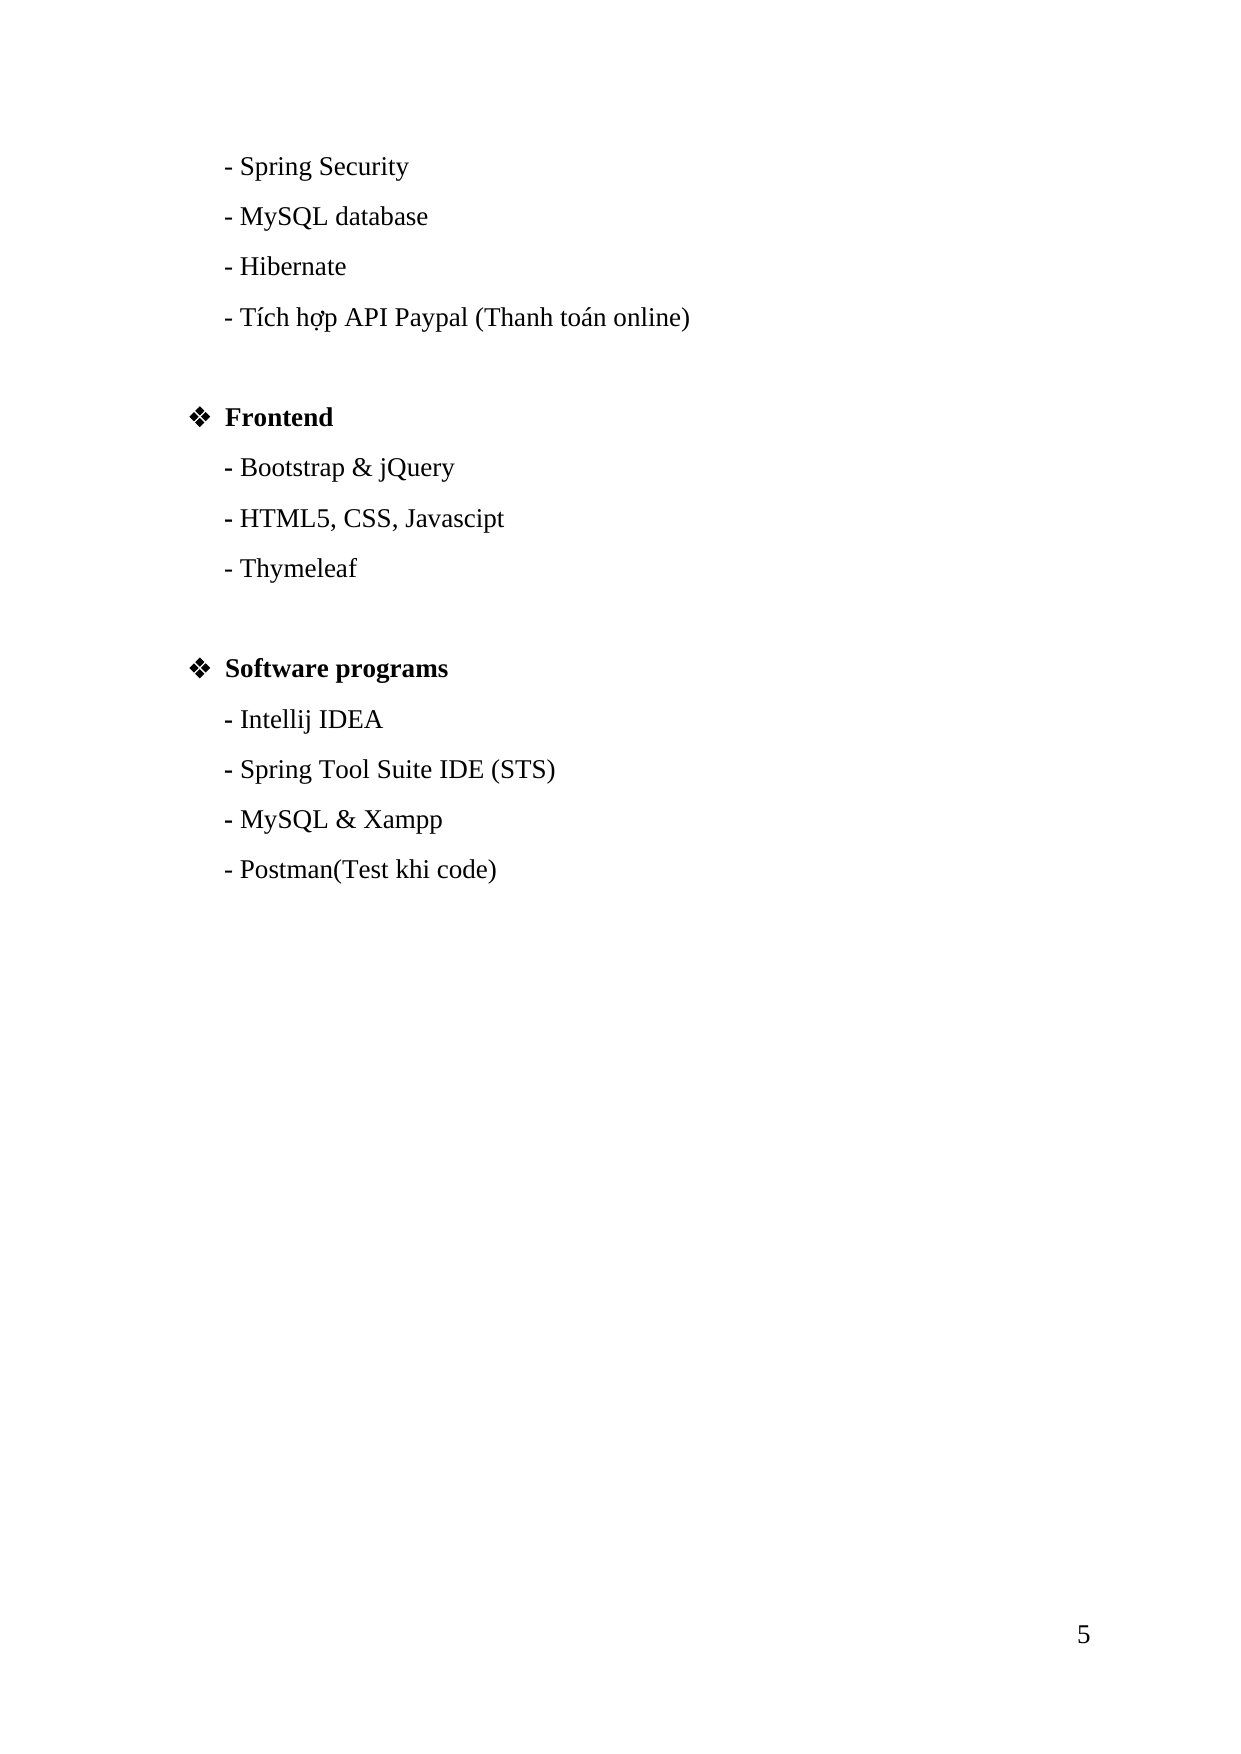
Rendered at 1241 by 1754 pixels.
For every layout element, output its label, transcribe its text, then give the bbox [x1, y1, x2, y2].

text - MySQL & Xampp [224, 803, 1090, 834]
list Frontend [187, 401, 1090, 432]
list Software programs [187, 652, 1090, 683]
text - Postman(Test khi code) [224, 853, 1090, 884]
text - HTML5, CSS, Javascipt [224, 502, 1090, 533]
text - Tích hợp API Paypal (Thanh toán online) [224, 301, 1090, 332]
text - Intellij IDEA [224, 703, 1090, 734]
text - Hibernate [224, 250, 1090, 282]
text - MySQL database [224, 200, 1090, 231]
text - Spring Security [224, 150, 1090, 181]
text - Spring Tool Suite IDE (STS) [224, 753, 1090, 784]
text - Thymeleaf [224, 552, 1090, 583]
text - Bootstrap & jQuery [224, 451, 1090, 483]
